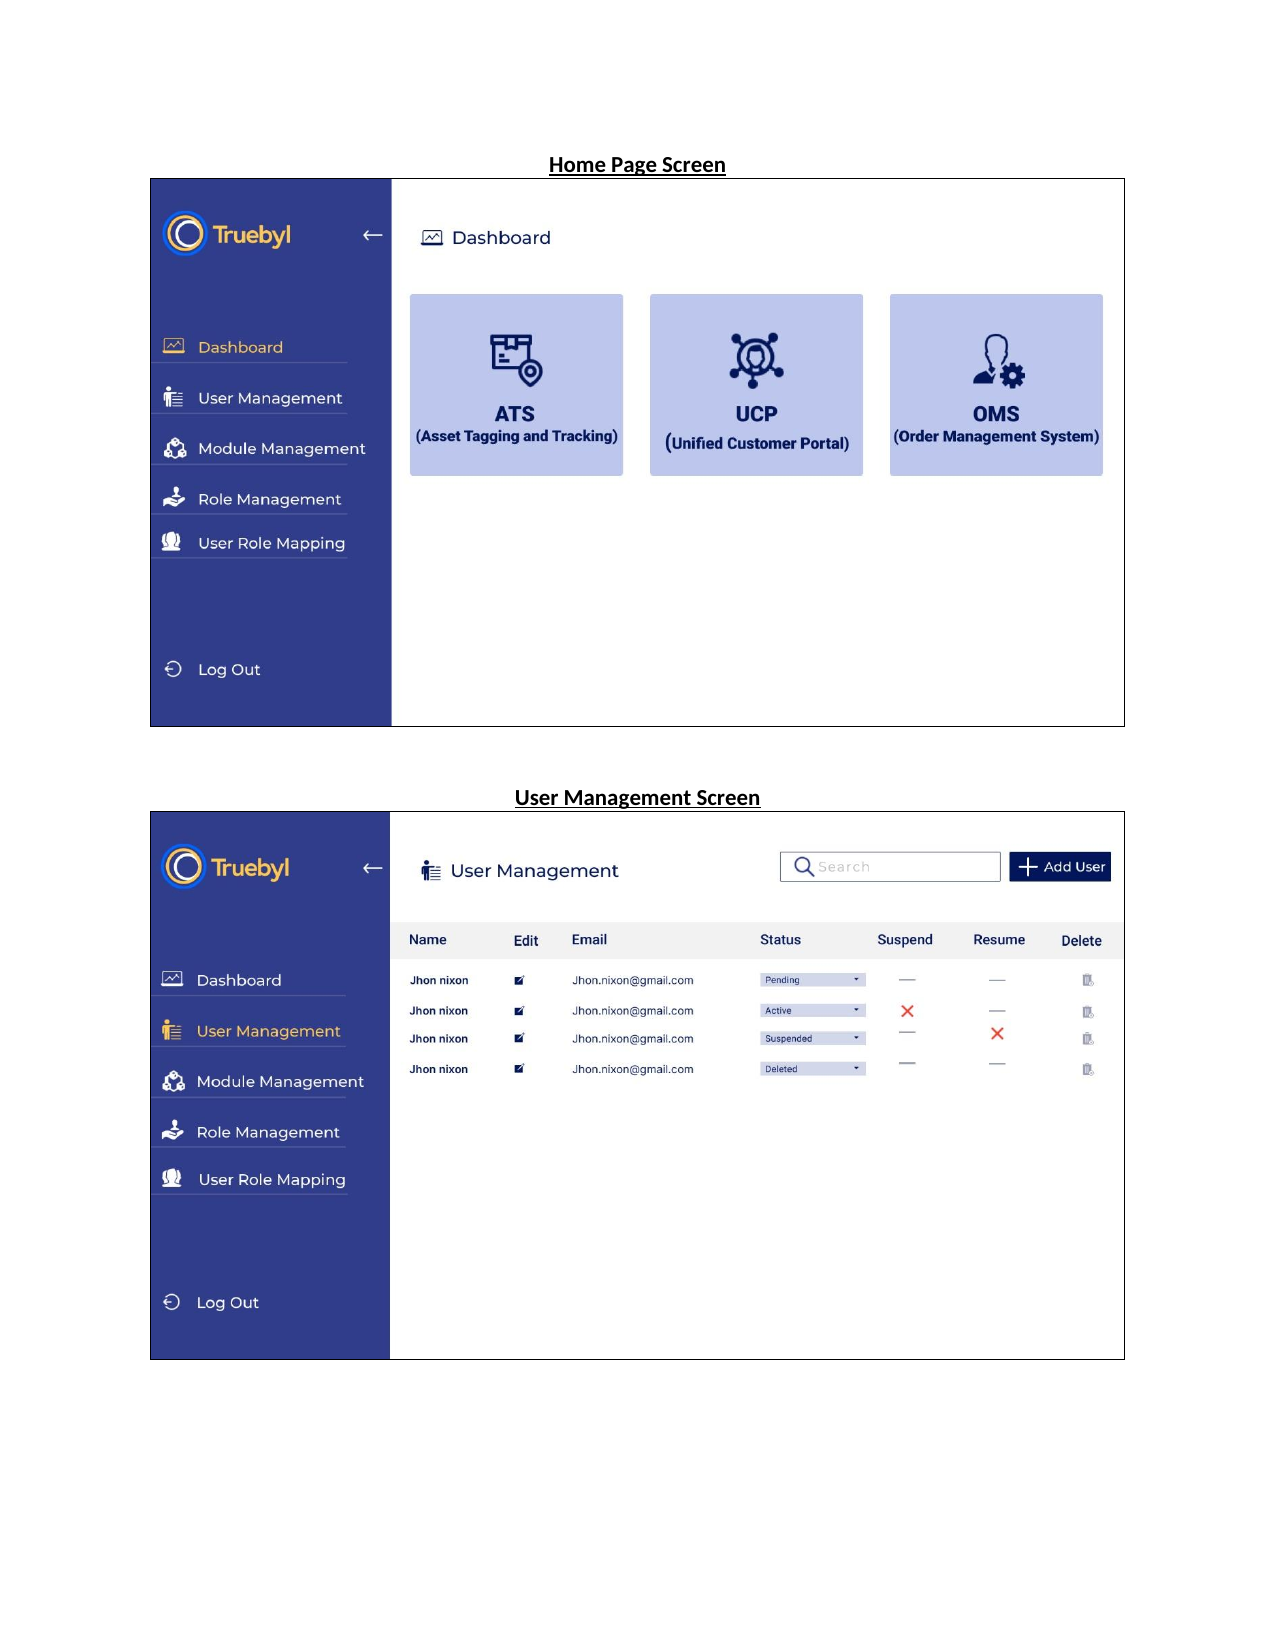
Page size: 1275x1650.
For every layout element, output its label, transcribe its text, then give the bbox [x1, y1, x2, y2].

picture [151, 179, 1124, 726]
text Home Page Screen [150, 150, 1125, 178]
picture [151, 812, 1124, 1359]
text User Management Screen [150, 783, 1125, 811]
